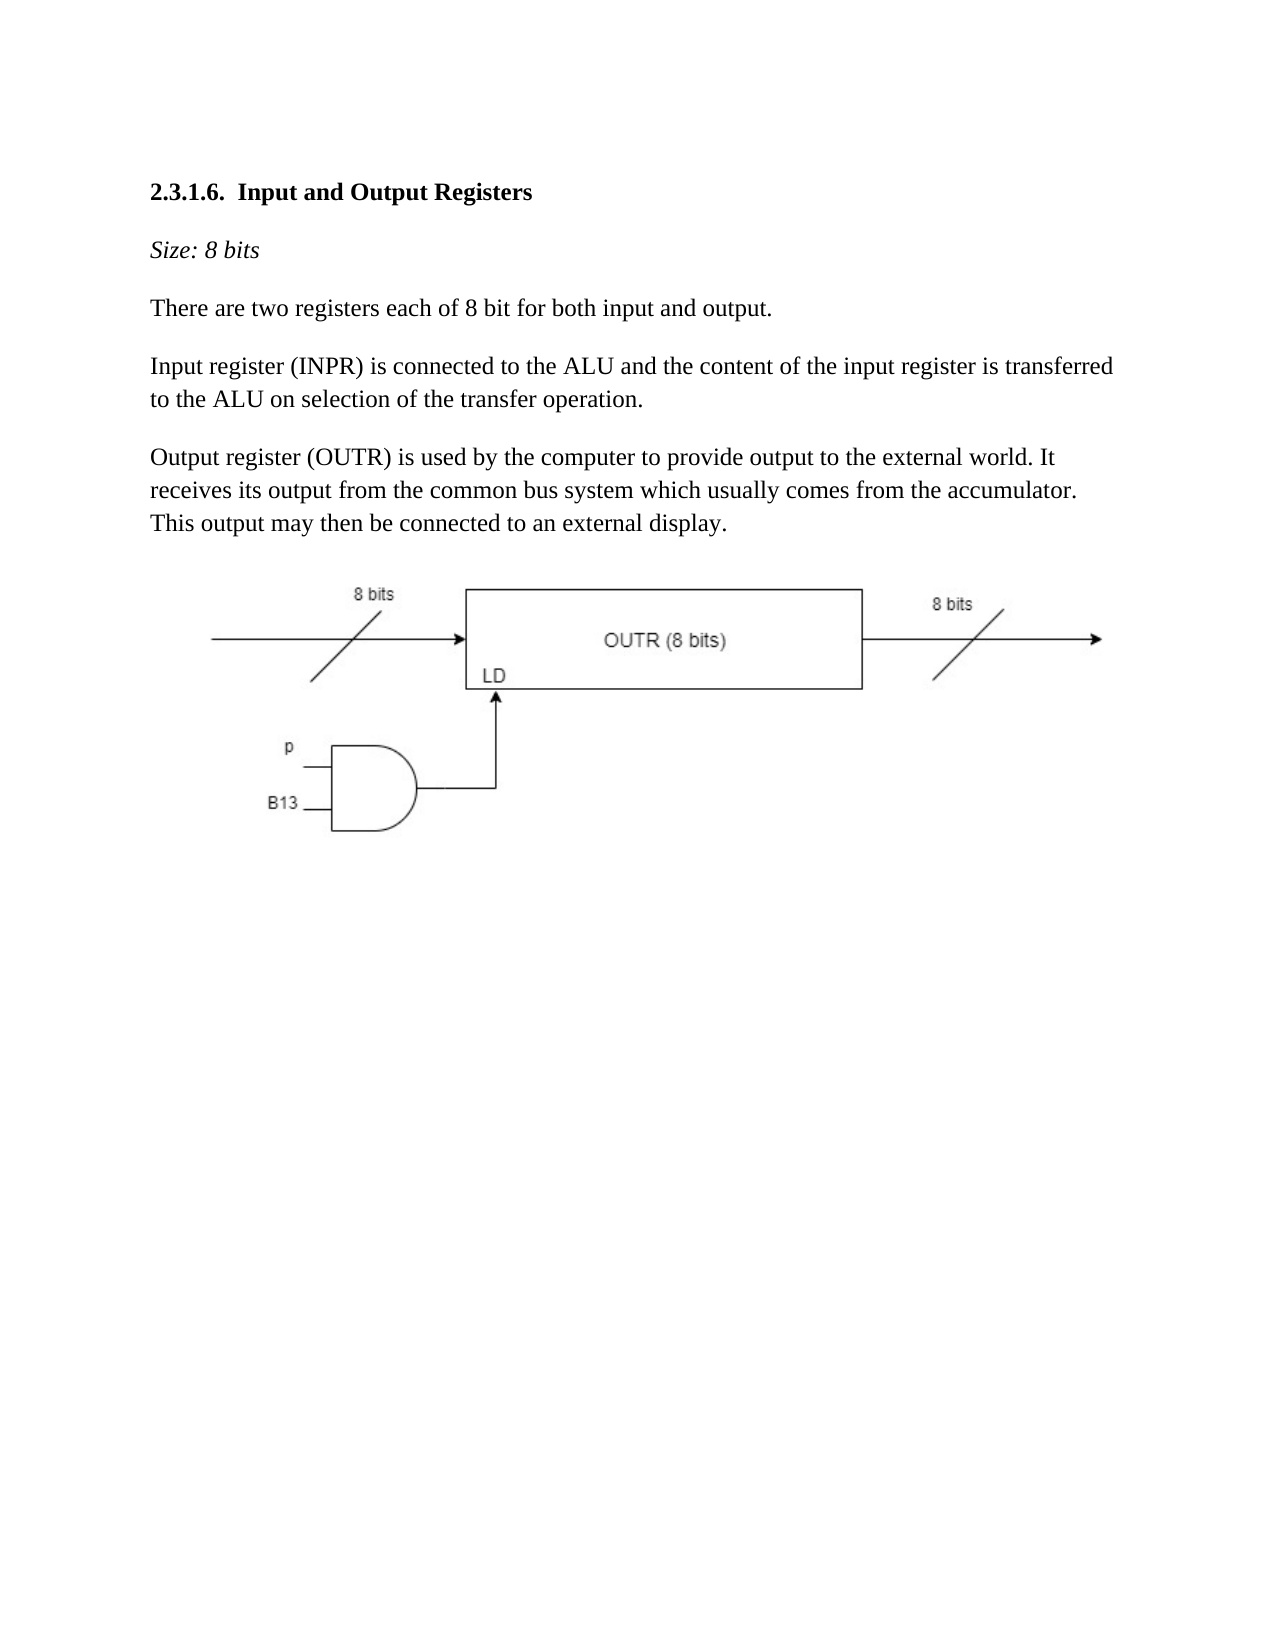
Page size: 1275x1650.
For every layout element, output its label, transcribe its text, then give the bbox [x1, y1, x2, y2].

text Size: 8 bits [150, 235, 1125, 264]
subtitle 2.3.1.6. Input and Output Registers [150, 177, 1125, 206]
picture [187, 566, 1129, 846]
text There are two registers each of 8 bit for both input and output. [150, 293, 1125, 322]
text Input register (INPR) is connected to the ALU and the content of the input register is transferred to the ALU on selection of the transfer operation. [150, 351, 1125, 413]
text Output register (OUTR) is used by the computer to provide output to the external world. It receives its output from the common bus system which usually comes from the accumulator. This output may then be connected to an external display. [150, 442, 1125, 537]
